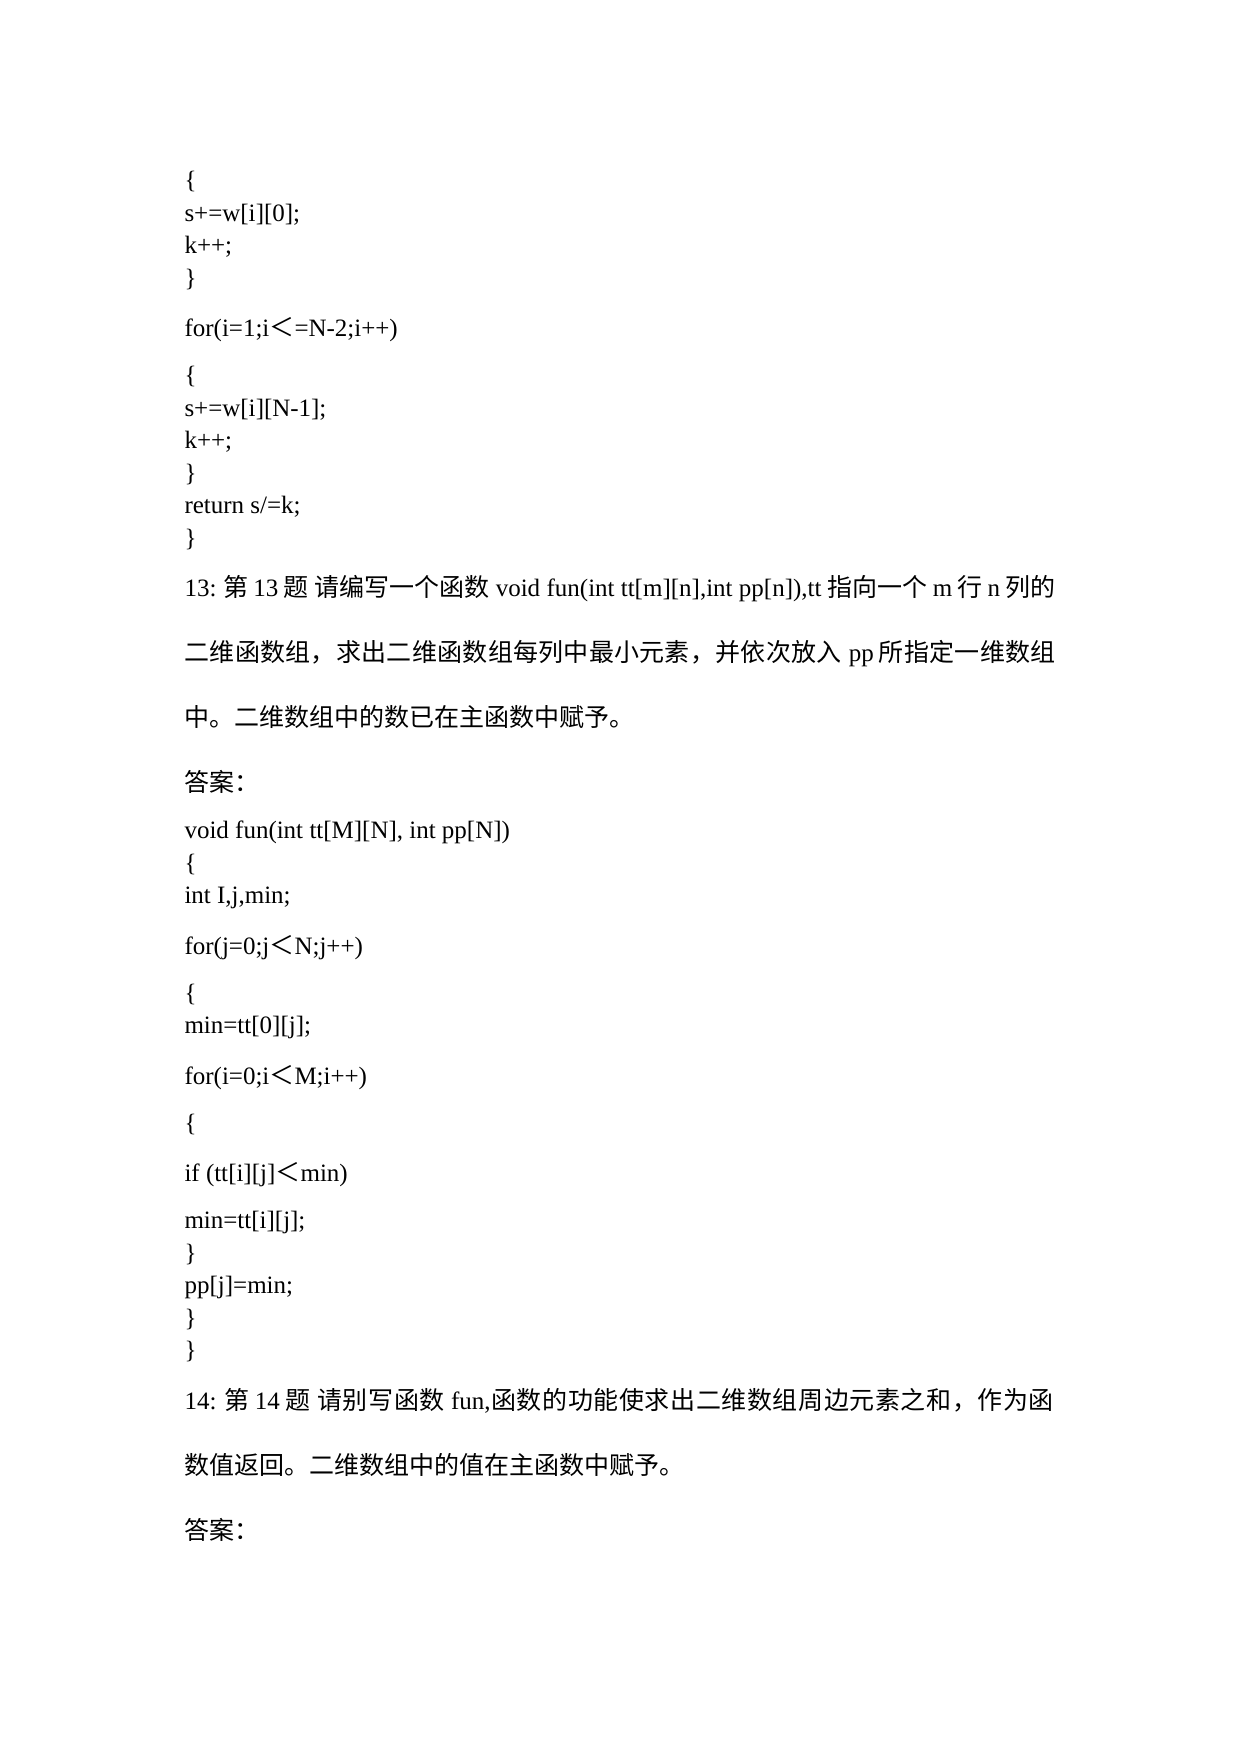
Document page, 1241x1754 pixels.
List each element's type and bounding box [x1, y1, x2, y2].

table_header [183, 162, 1057, 1563]
